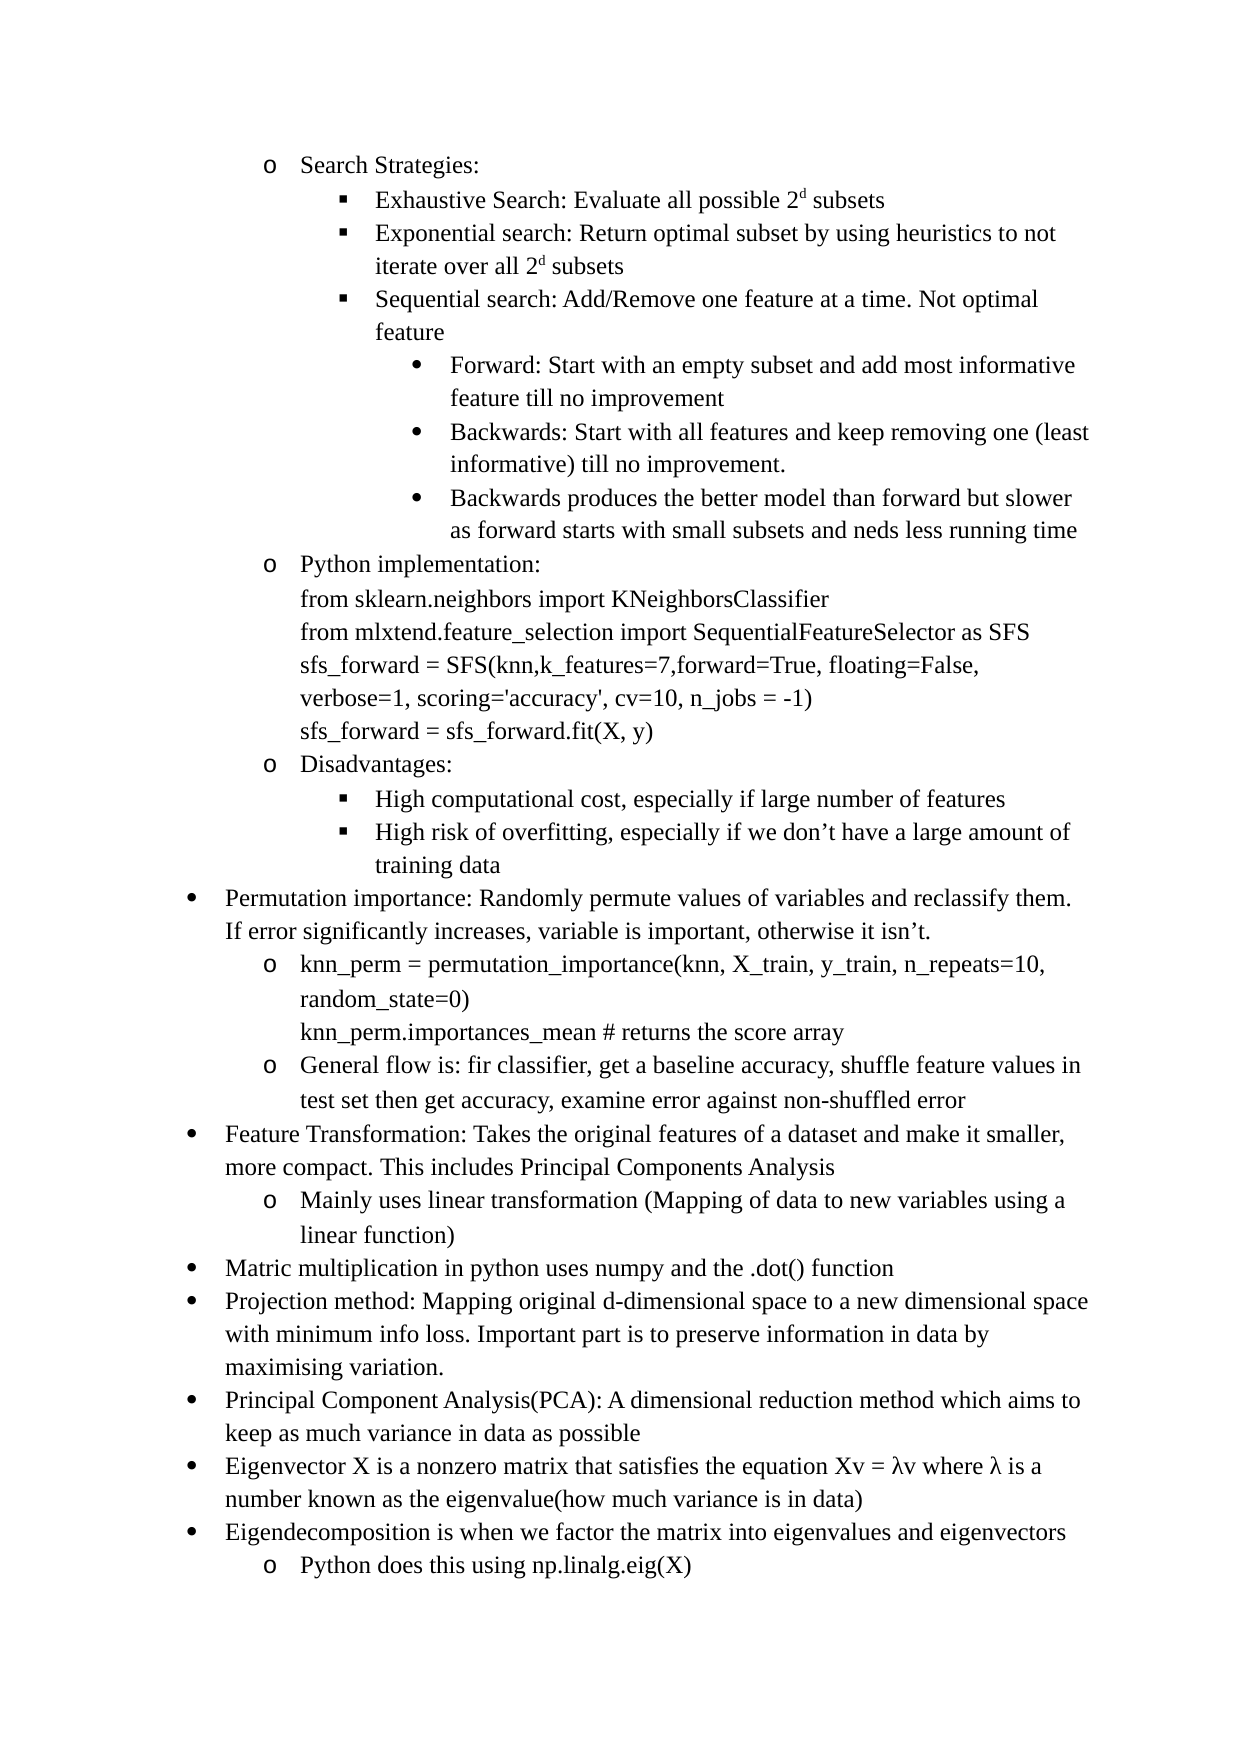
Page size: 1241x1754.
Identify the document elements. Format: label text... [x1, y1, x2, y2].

list Principal Component Analysis(PCA): A dimensional reduction method which aims to keep as much variance in data as possible [187, 1385, 1090, 1447]
list Eigendecomposition is when we factor the matrix into eigenvalues and eigenvectors [187, 1517, 1090, 1546]
list Sequential search: Add/Remove one feature at a time. Not optimal feature [337, 284, 1090, 346]
list Projection method: Mapping original d-dimensional space to a new dimensional space with minimum info loss. Important part is to preserve information in data by maximising variation. [187, 1286, 1090, 1381]
list High computational cost, especially if large number of features [337, 784, 1090, 813]
list Search Strategies: [262, 150, 1090, 181]
list Eigenvector X is a nonzero matrix that satisfies the equation Xv = λv where λ is a number known as the eigenvalue(how much variance is in data) [187, 1451, 1090, 1513]
list General flow is: fir classifier, get a baseline accuracy, shuffle feature values in test set then get accuracy, examine error against non-shuffled error [262, 1051, 1090, 1114]
list Permutation importance: Randomly permute values of variables and reclassify them. If error significantly increases, variable is important, otherwise it isn’t. [187, 883, 1090, 945]
list Python does this using np.linalg.eig(X) [262, 1550, 1090, 1581]
list Disadvantages: [262, 749, 1090, 780]
list Forward: Start with an empty subset and add most informative feature till no improvement [412, 351, 1090, 412]
list Backwards: Start with all features and keep removing one (least informative) till no improvement. [412, 417, 1090, 478]
list Matric multiplication in python uses numpy and the .dot() function [187, 1253, 1090, 1282]
list Exhaustive Search: Evaluate all possible 2d subsets [337, 185, 1090, 214]
list knn_perm = permutation_importance(knn, X_train, y_train, n_repeats=10, random_state=0) knn_perm.importances_mean # returns the score array [262, 949, 1090, 1046]
list High risk of overfitting, especially if we don’t have a large amount of training data [337, 817, 1090, 879]
list Mainly uses linear transformation (Mapping of data to new variables using a linear function) [262, 1185, 1090, 1248]
list Exponential search: Return optimal subset by using heuristics to not iterate over all 2d subsets [337, 218, 1090, 280]
list Python implementation: from sklearn.neighbors import KNeighborsClassifier from mlxtend.feature_selection import SequentialFeatureSelector as SFS sfs_forward = SFS(knn,k_features=7,forward=True, floating=False, verbose=1, scoring='accuracy', cv=10, n_jobs = -1) sfs_forward = sfs_forward.fit(X, y) [262, 549, 1090, 744]
list Feature Transformation: Takes the original features of a dataset and make it smaller, more compact. This includes Principal Components Analysis [187, 1119, 1090, 1180]
list Backwards produces the better model than forward but slower as forward starts with small subsets and neds less running time [412, 483, 1090, 544]
